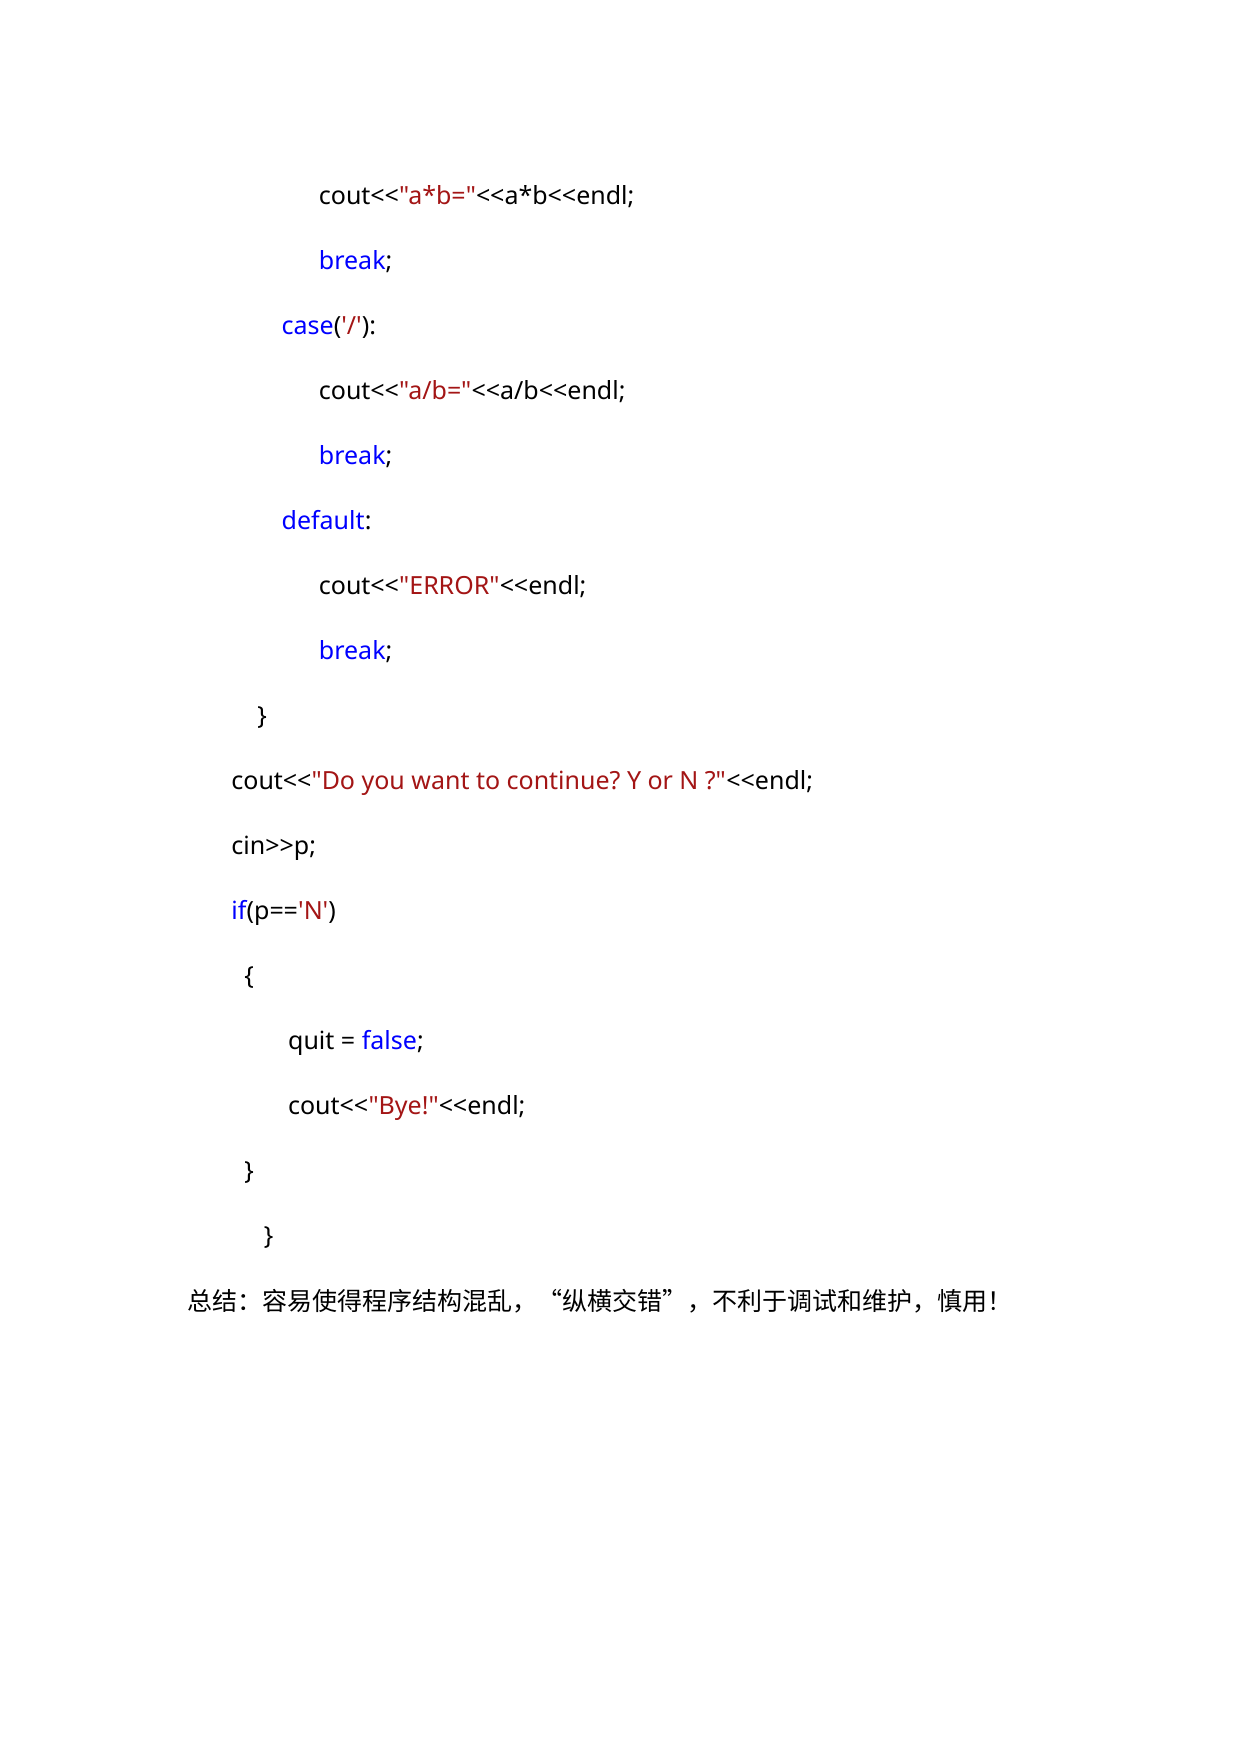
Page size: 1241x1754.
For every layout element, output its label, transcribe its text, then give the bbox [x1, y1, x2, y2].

text cout<<"a*b="<<a*b<<endl; [187, 162, 1053, 227]
text } [187, 1202, 1053, 1267]
text break; [187, 422, 1053, 487]
text cout<<"a/b="<<a/b<<endl; [187, 357, 1053, 422]
text if(p=='N') [187, 877, 1053, 942]
text 总结：容易使得程序结构混乱，“纵横交错”，不利于调试和维护，慎用！ [187, 1267, 1053, 1332]
text { [187, 942, 1053, 1007]
text cout<<"ERROR"<<endl; [187, 552, 1053, 617]
text case('/'): [187, 292, 1053, 357]
text cout<<"Do you want to continue? Y or N ?"<<endl; [187, 747, 1053, 812]
text default: [187, 487, 1053, 552]
text cout<<"Bye!"<<endl; [187, 1072, 1053, 1137]
text cin>>p; [187, 812, 1053, 877]
text } [187, 1137, 1053, 1202]
text break; [187, 227, 1053, 292]
text } [187, 682, 1053, 747]
text break; [187, 617, 1053, 682]
text quit = false; [187, 1007, 1053, 1072]
